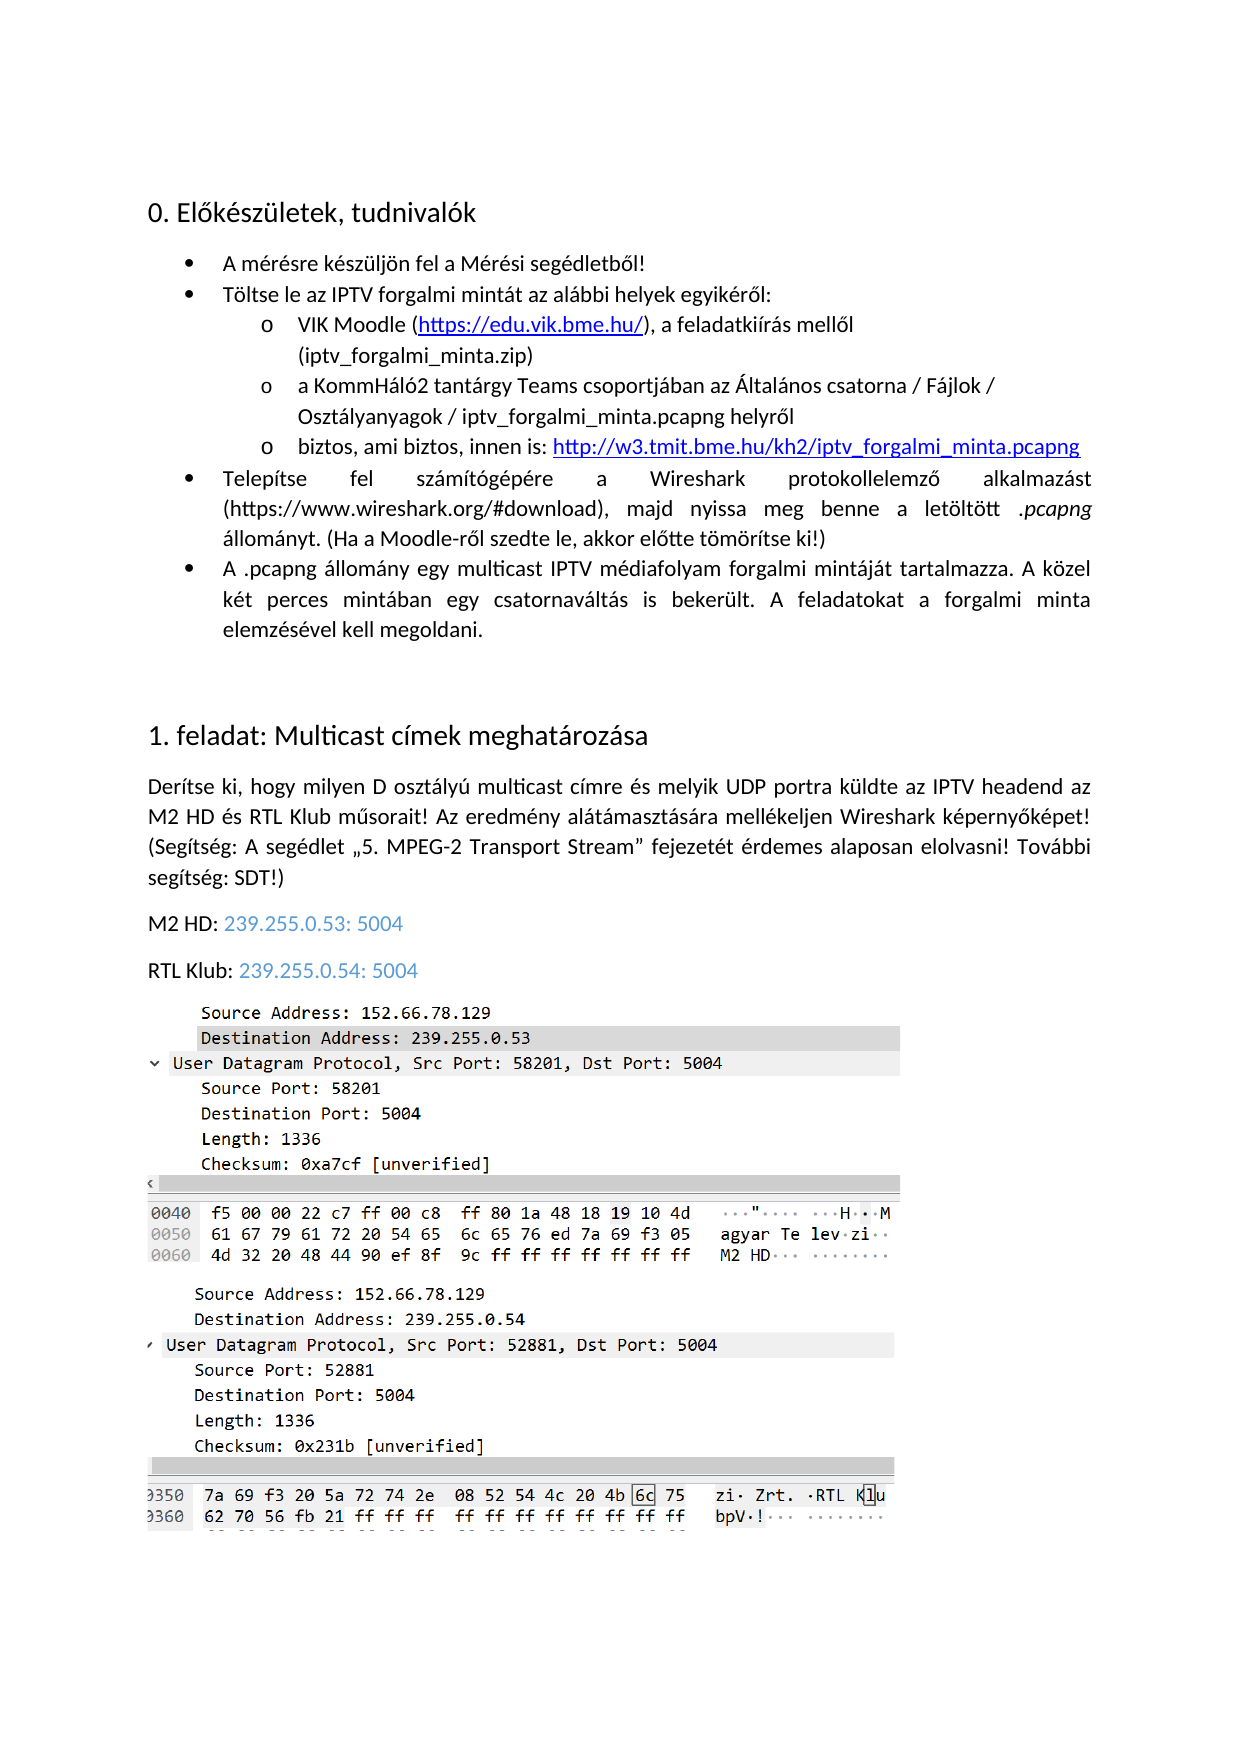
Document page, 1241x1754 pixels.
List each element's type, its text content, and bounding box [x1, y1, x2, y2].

list biztos, ami biztos, innen is: http://w3.tmit.bme.hu/kh2/iptv_forgalmi_minta.pcapng [260, 432, 1093, 462]
list A .pcapng állomány egy multicast IPTV médiafolyam forgalmi mintáját tartalmazza. A közel két perces mintában egy csatornaváltás is bekerült. A feladatokat a forgalmi minta elemzésével kell megoldani. [185, 554, 1093, 643]
text 0. Előkészületek, tudnivalók [148, 194, 1093, 230]
text Derítse ki, hogy milyen D osztályú multicast címre és melyik UDP portra küldte az IPTV headend az M2 HD és RTL Klub műsorait! Az eredmény alátámasztására mellékeljen Wireshark képernyőképet! (Segítség: A segédlet „5. MPEG-2 Transport Stream” fejezetét érdemes alaposan elolvasni! További segítség: SDT!) [148, 772, 1093, 891]
text 1. feladat: Multicast címek meghatározása [148, 717, 1093, 753]
list VIK Moodle (https://edu.vik.bme.hu/), a feladatkiírás mellől (iptv_forgalmi_minta.zip) [260, 310, 1093, 369]
list a KommHáló2 tantárgy Teams csoportjában az Általános csatorna / Fájlok / Osztályanyagok / iptv_forgalmi_minta.pcapng helyről [260, 372, 1093, 430]
list Töltse le az IPTV forgalmi mintát az alábbi helyek egyikéről: [185, 280, 1093, 308]
list Telepítse fel számítógépére a Wireshark protokollelemző alkalmazást (https://www.wireshark.org/#download), majd nyissa meg benne a letöltött .pcapng állományt. (Ha a Moodle-ről szedte le, akkor előtte tömörítse ki!) [185, 464, 1093, 552]
picture [147, 1280, 895, 1531]
list A mérésre készüljön fel a Mérési segédletből! [185, 249, 1093, 278]
text RTL Klub: 239.255.0.54: 5004 [148, 956, 1093, 984]
picture [147, 1003, 901, 1262]
text M2 HD: 239.255.0.53: 5004 [148, 909, 1093, 938]
